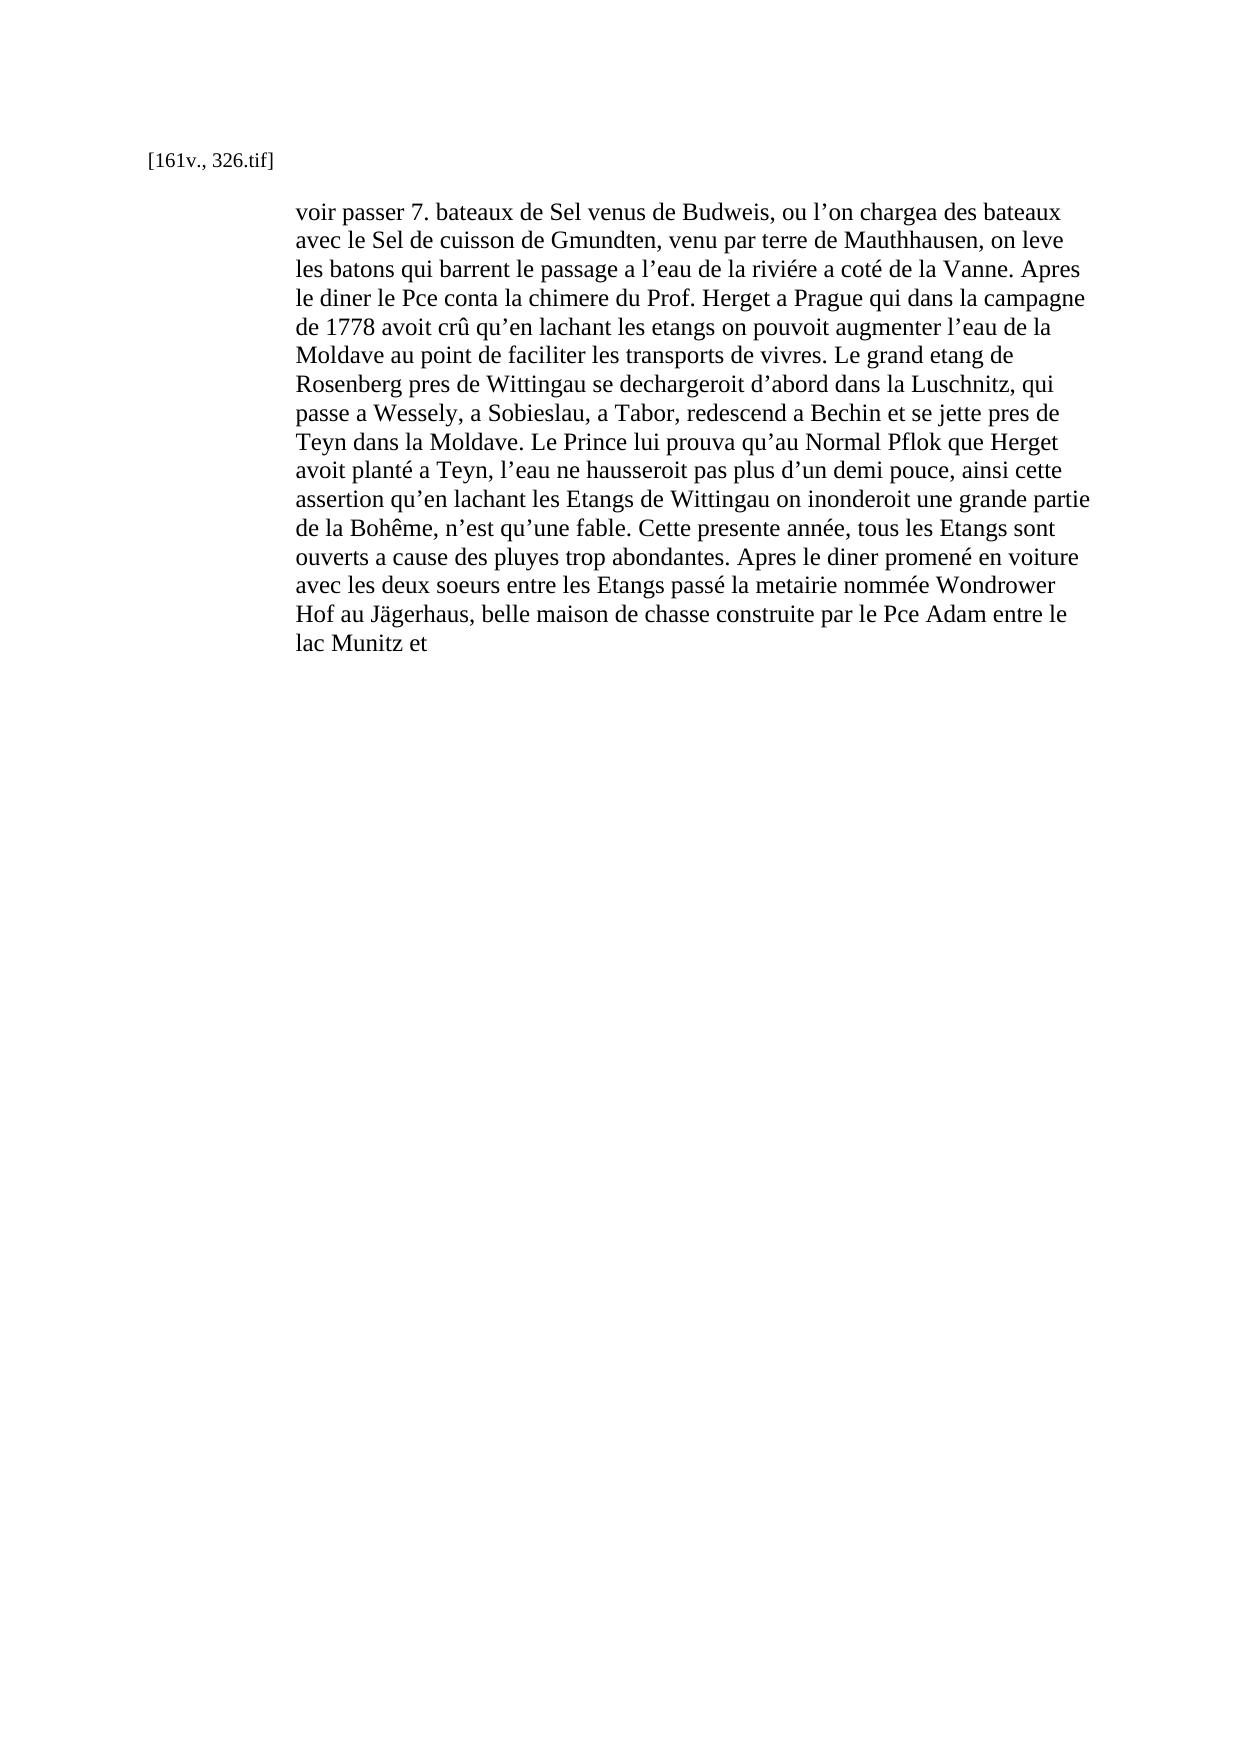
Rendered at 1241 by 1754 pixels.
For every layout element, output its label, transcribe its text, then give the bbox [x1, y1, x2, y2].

text [161v., 326.tif] [148, 148, 1093, 172]
text voir passer 7. bateaux de Sel venus de Budweis, ou l’on chargea des bateaux avec le Sel de cuisson de Gmundten, venu par terre de Mauthhausen, on leve les batons qui barrent le passage a l’eau de la riviére a coté de la Vanne. Apres le diner le Pce conta la chimere du Prof. Herget a Prague qui dans la campagne de 1778 avoit crû qu’en lachant les etangs on pouvoit augmenter l’eau de la Moldave au point de faciliter les transports de vivres. Le grand etang de Rosenberg pres de Wittingau se dechargeroit d’abord dans la Luschnitz, qui passe a Wessely, a Sobieslau, a Tabor, redescend a Bechin et se jette pres de Teyn dans la Moldave. Le Prince lui prouva qu’au Normal Pflok que Herget avoit planté a Teyn, l’eau ne hausseroit pas plus d’un demi pouce, ainsi cette assertion qu’en lachant les Etangs de Wittingau on inonderoit une grande partie de la Bohême, n’est qu’une fable. Cette presente année, tous les Etangs sont ouverts a cause des pluyes trop abondantes. Apres le diner promené en voiture avec les deux soeurs entre les Etangs passé la metairie nommée Wondrower Hof au Jägerhaus, belle maison de chasse construite par le Pce Adam entre le lac Munitz et [295, 197, 1093, 657]
